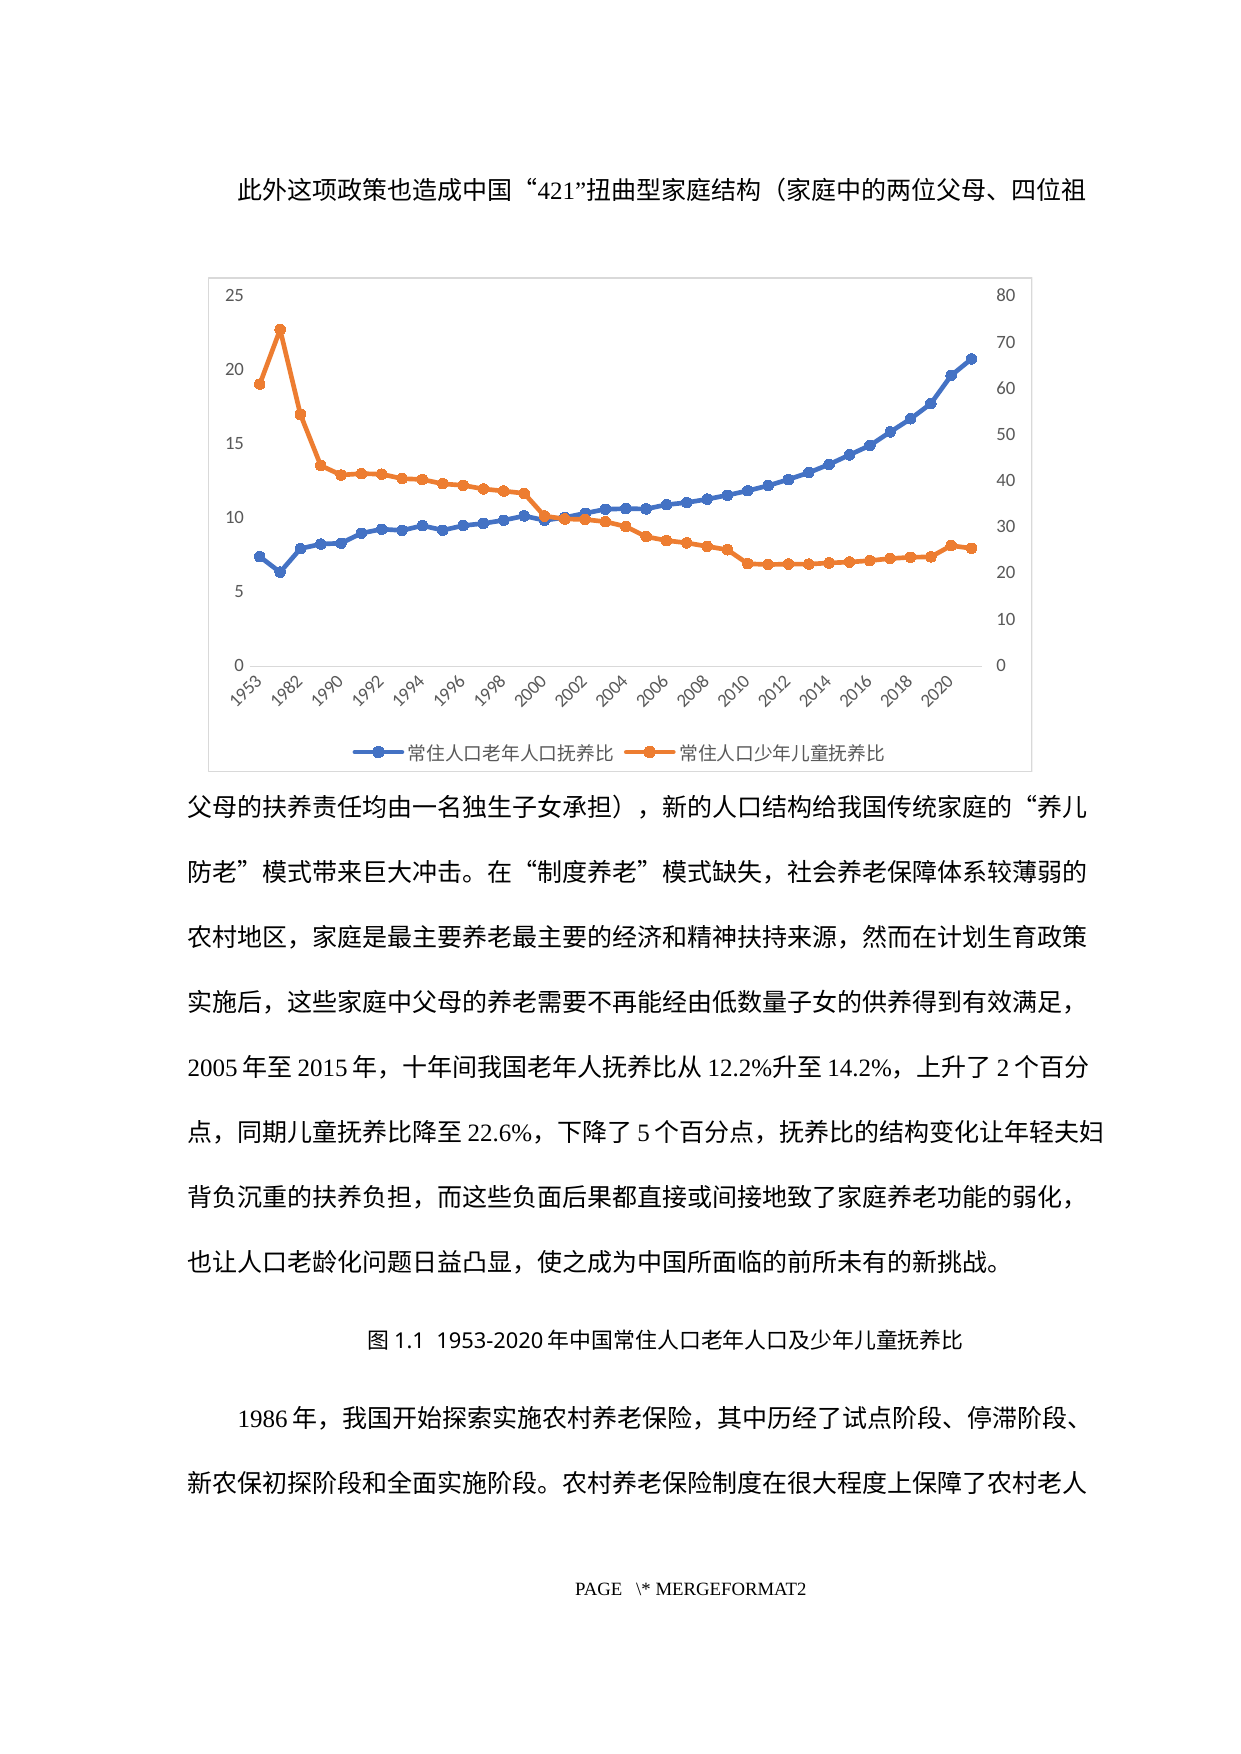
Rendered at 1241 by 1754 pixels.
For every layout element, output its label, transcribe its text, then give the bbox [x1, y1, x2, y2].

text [187, 1384, 1106, 1514]
text 图1.1 1953-2020年中国常住人口老年人口及少年儿童抚养比 [187, 1322, 1106, 1355]
text 此外这项政策也造成中国“421”扭曲型家庭结构（家庭中的两位父母、四位祖父母的扶养责任均由一名独生子女承担），新的人口结构给我国传统家庭的“养儿防老”模式带来巨大冲击。在“制度养老”模式缺失，社会养老保障体系较薄弱的农村地区，家庭是最主要养老最主要的经济和精神扶持来源，然而在计划生育政策实施后，这些家庭中父母的养老需要不再能经由低数量子女的供养得到有效满足，2005年至2015年，十年间我国老年人抚养比从12.2%升至14.2%，上升了2个百分点，同期儿童抚养比降至22.6%，下降了5个百分点，抚养比的结构变化让年轻夫妇背负沉重的扶养负担，而这些负面后果都直接或间接地致了家庭养老功能的弱化，也让人口老龄化问题日益凸显，使之成为中国所面临的前所未有的新挑战。 [187, 156, 1106, 1293]
